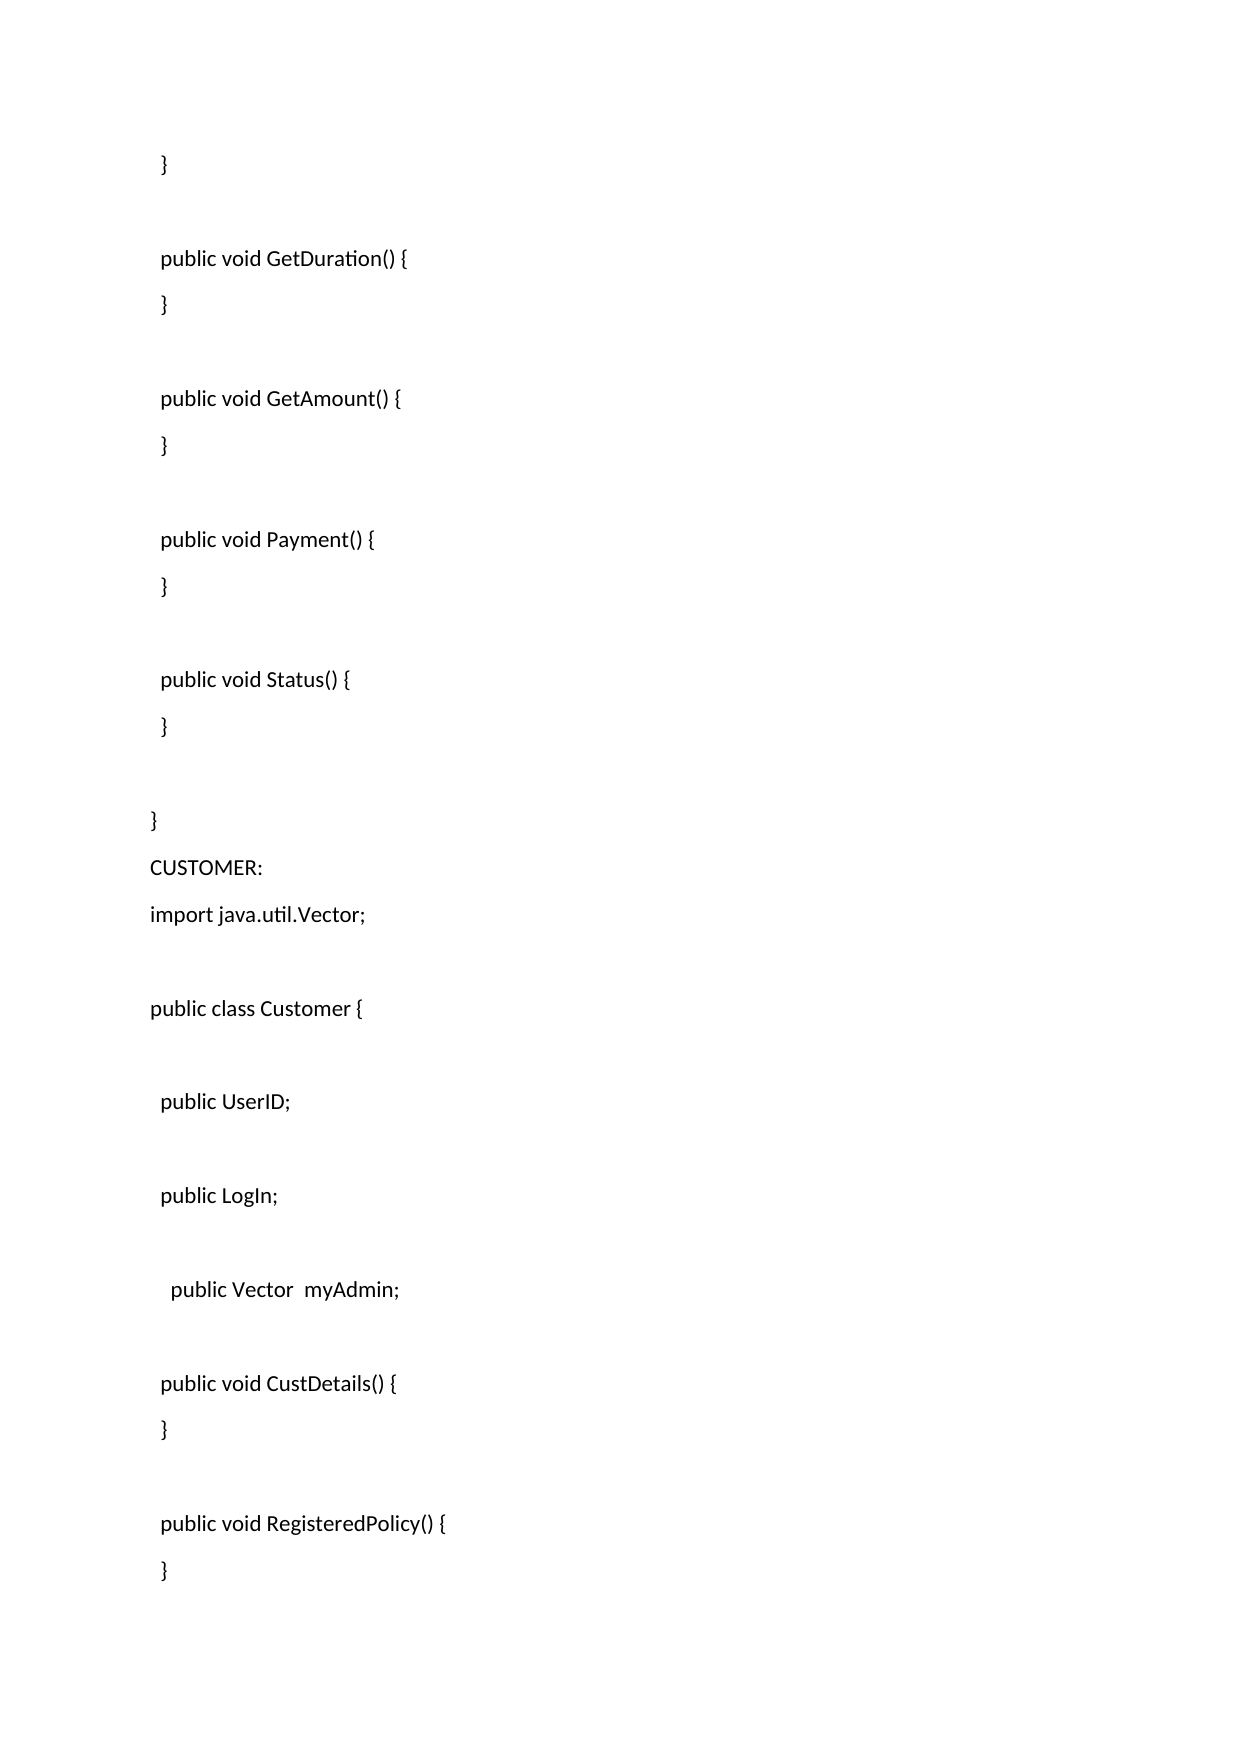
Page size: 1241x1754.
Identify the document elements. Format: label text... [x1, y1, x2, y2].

text public void GetAmount() { [150, 384, 1090, 412]
text public Vector myAdmin; [150, 1275, 1090, 1303]
text } [150, 806, 1090, 834]
text } [150, 431, 1090, 459]
text public void RegisteredPolicy() { [150, 1509, 1090, 1537]
text } [150, 1416, 1090, 1444]
text } [150, 150, 1090, 178]
text public void Status() { [150, 666, 1090, 694]
text CUSTOMER: [150, 853, 1090, 881]
text public void CustDetails() { [150, 1369, 1090, 1397]
text } [150, 1556, 1090, 1584]
text import java.util.Vector; [150, 900, 1090, 928]
text public class Customer { [150, 994, 1090, 1022]
text public LogIn; [150, 1181, 1090, 1209]
text } [150, 291, 1090, 319]
text public void GetDuration() { [150, 244, 1090, 272]
text } [150, 712, 1090, 741]
text public void Payment() { [150, 525, 1090, 553]
text } [150, 572, 1090, 600]
text public UserID; [150, 1087, 1090, 1116]
